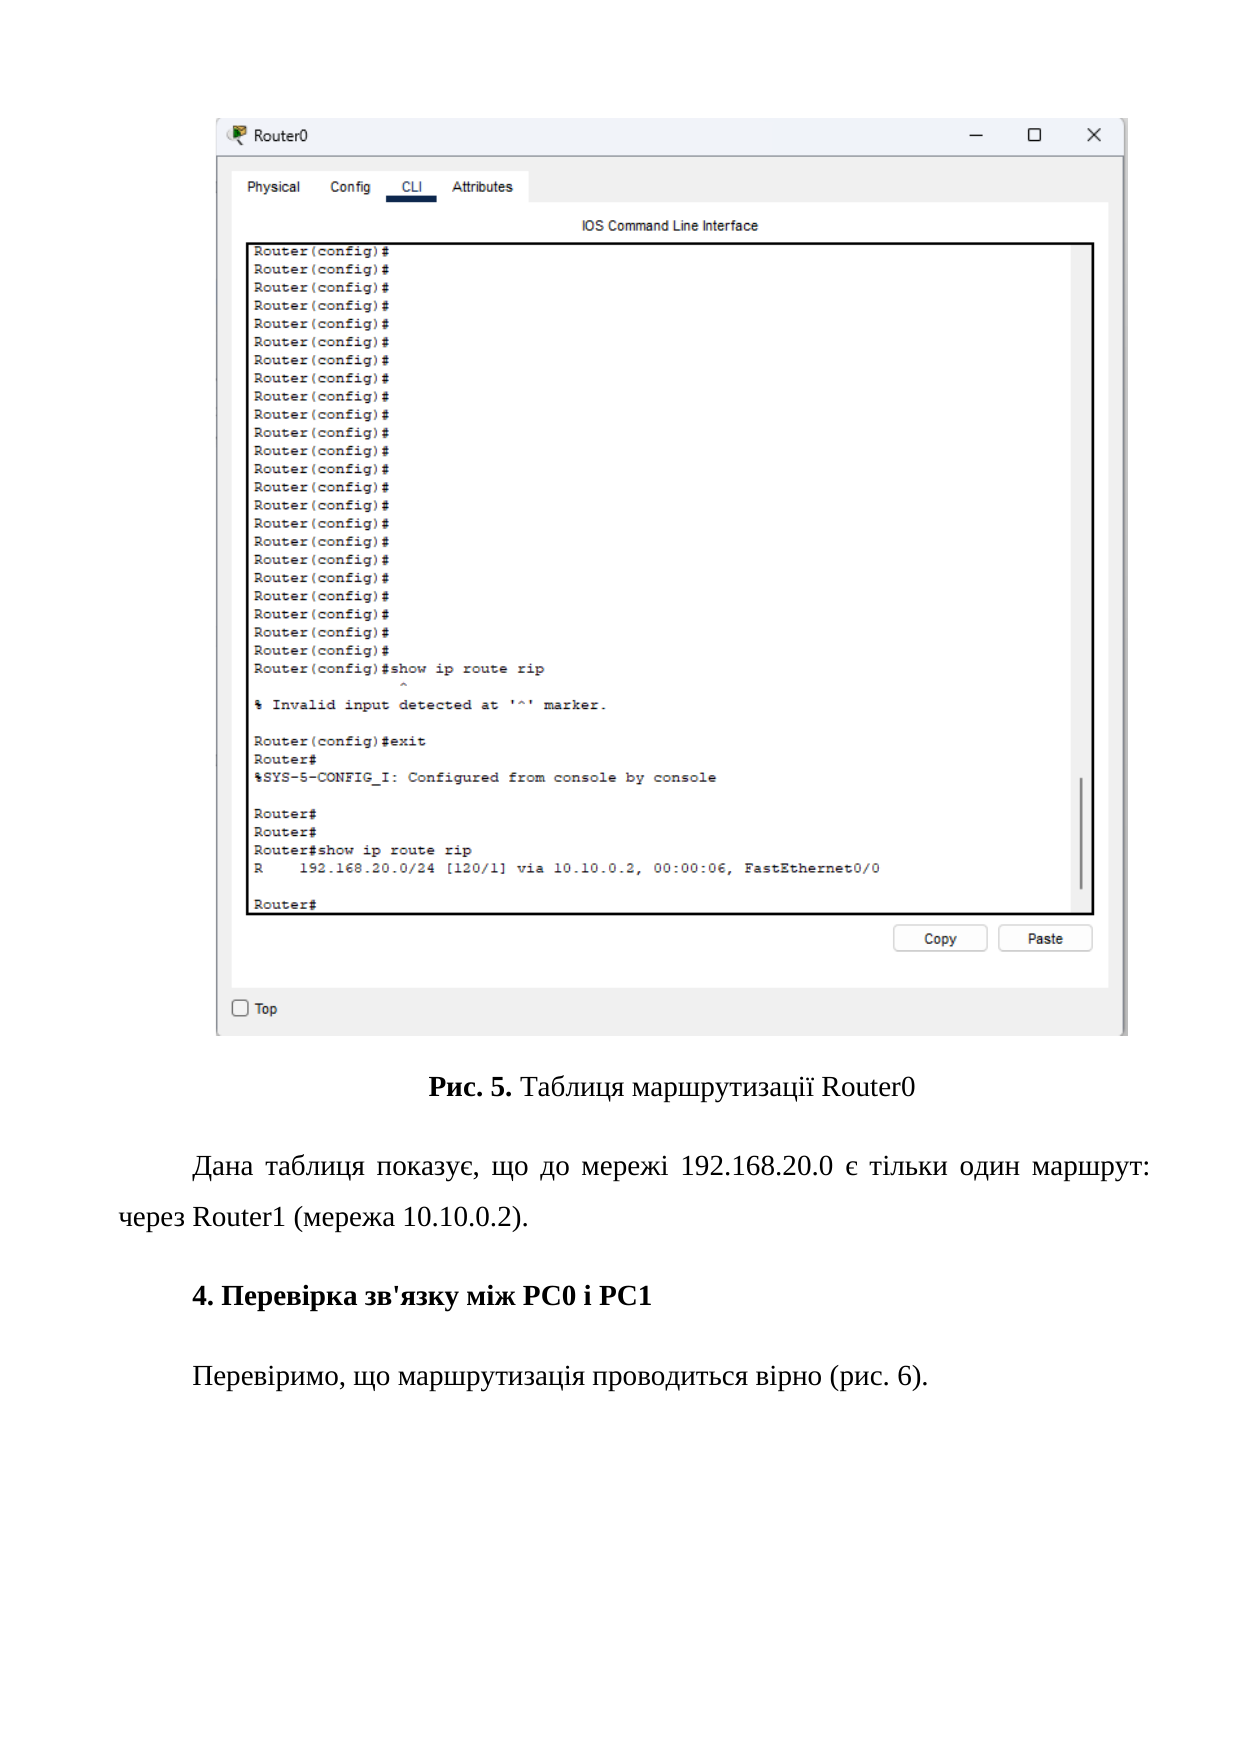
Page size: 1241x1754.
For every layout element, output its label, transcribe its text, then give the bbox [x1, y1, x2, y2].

text Перевіримо, що маршрутизація проводиться вірно (рис. 6). [118, 1358, 1152, 1391]
text Дана таблиця показує, що до мережі 192.168.20.0 є тільки один маршрут: через Router1 (мережа 10.10.0.2). [118, 1148, 1152, 1232]
text 4. Перевірка зв'язку між PC0 і PC1 [118, 1278, 1152, 1312]
picture [215, 118, 1128, 1036]
text Рис. 5. Таблиця маршрутизації Router0 [118, 1069, 1152, 1102]
